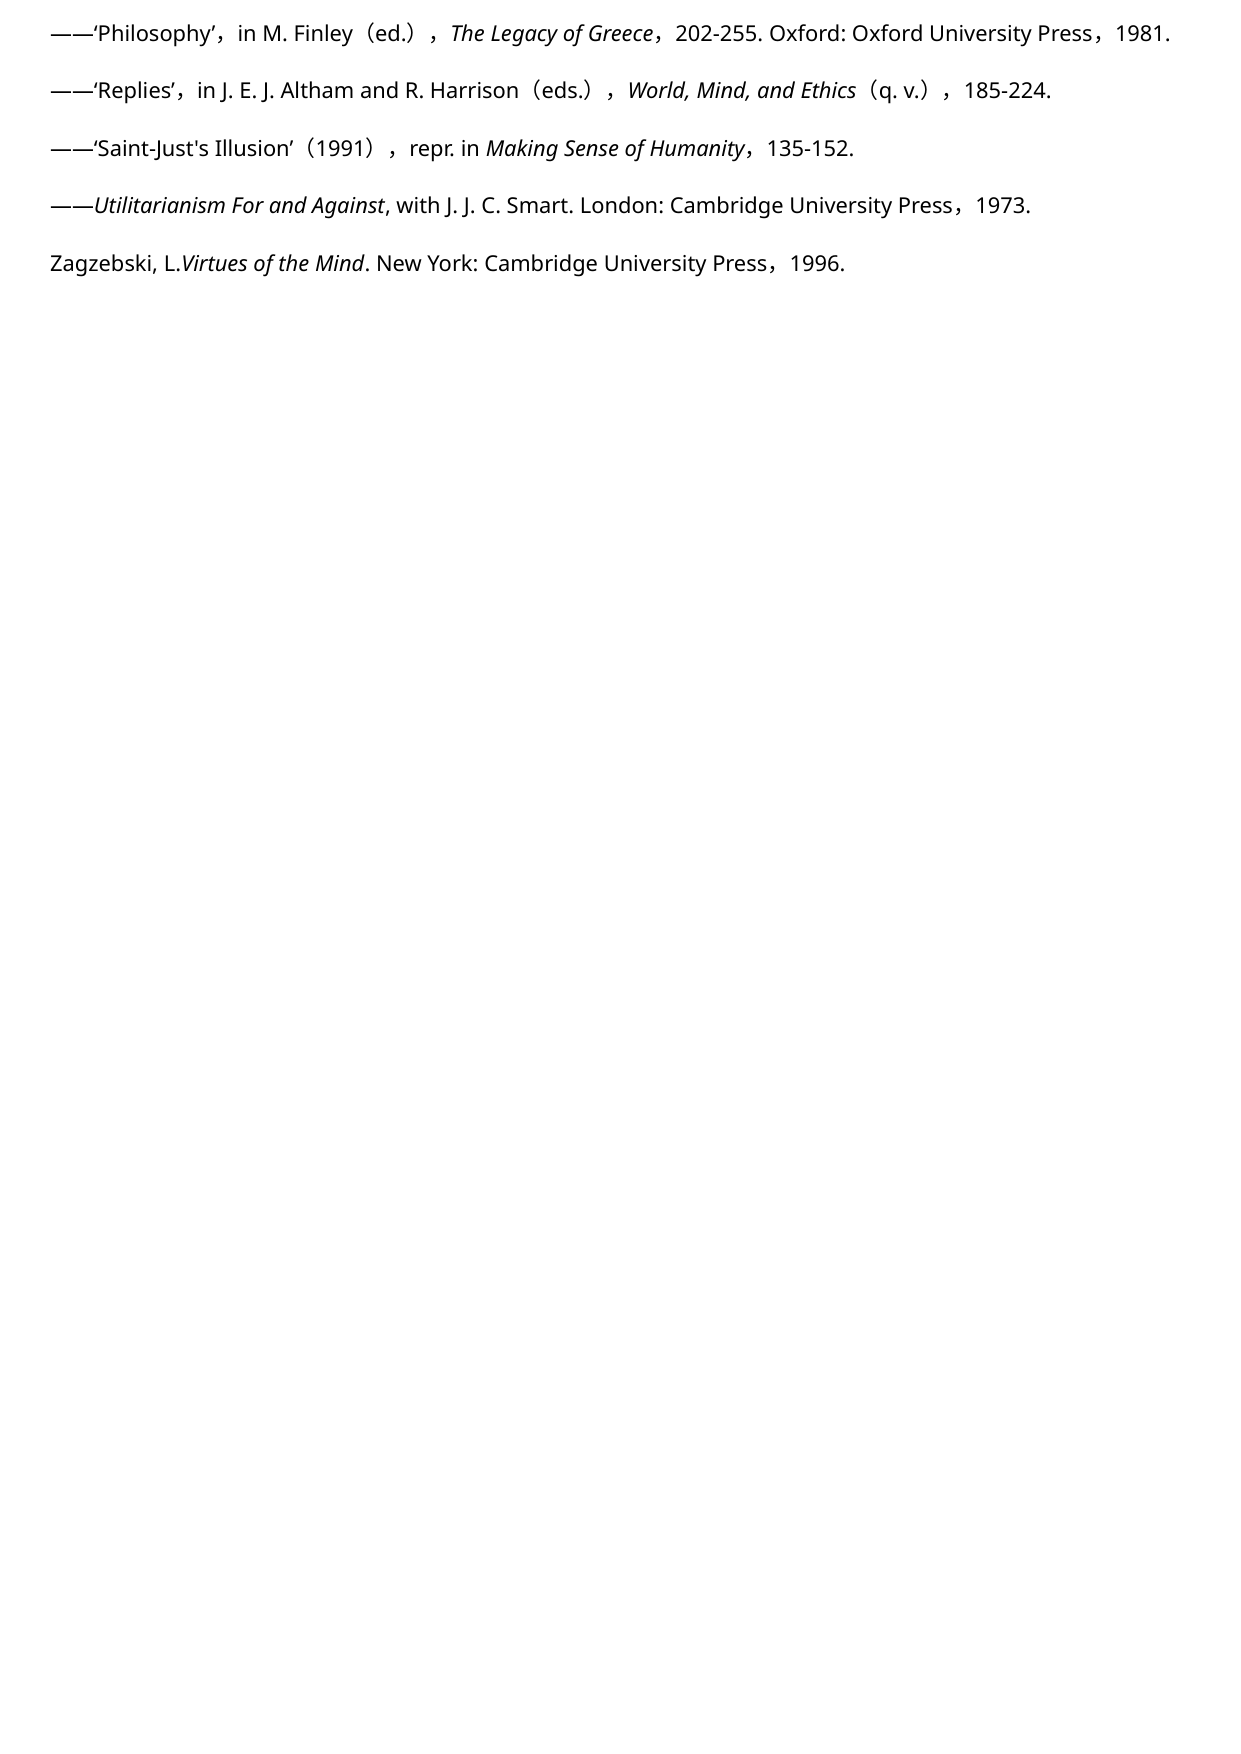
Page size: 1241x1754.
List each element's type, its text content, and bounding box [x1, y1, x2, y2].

text ——‘Philosophy’，in M. Finley（ed.），The Legacy of Greece，202-255. Oxford: Oxford University Press，1981. [0, 16, 1240, 48]
text ——‘Replies’，in J. E. J. Altham and R. Harrison（eds.），World, Mind, and Ethics（q. v.），185-224. [0, 73, 1240, 106]
text ——‘Saint-Just's Illusion’（1991），repr. in Making Sense of Humanity，135-152. [0, 131, 1240, 163]
text Zagzebski, L.Virtues of the Mind. New York: Cambridge University Press，1996. [0, 246, 1240, 278]
text ——Utilitarianism For and Against, with J. J. C. Smart. London: Cambridge University Press，1973. [0, 188, 1240, 221]
